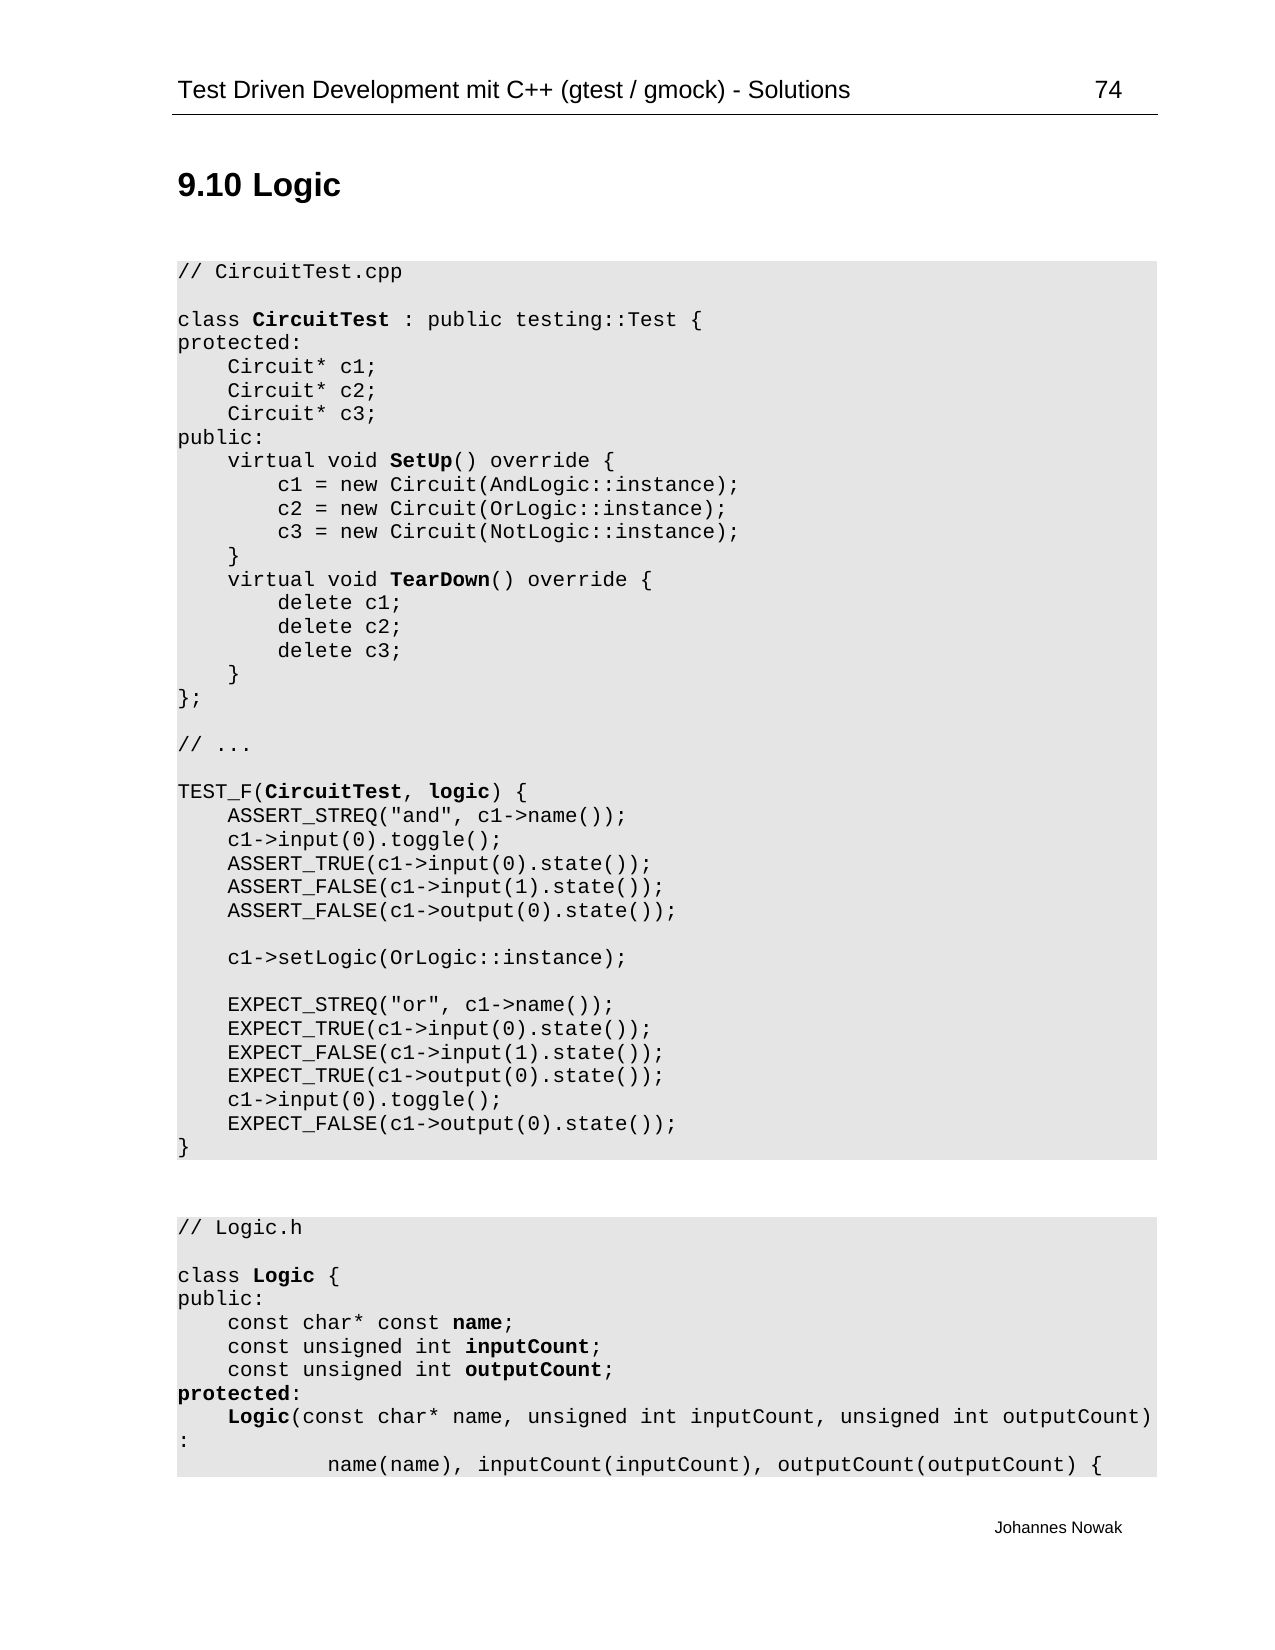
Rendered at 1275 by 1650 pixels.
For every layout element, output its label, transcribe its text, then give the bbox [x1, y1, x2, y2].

text EXPECT_FALSE(c1->output(0).state()); [177, 1113, 1157, 1136]
text } [177, 663, 1157, 687]
text public: [177, 1288, 1157, 1312]
text const unsigned int outputCount; [177, 1359, 1157, 1383]
text Logic(const char* name, unsigned int inputCount, unsigned int outputCount) : [177, 1407, 1157, 1454]
text }; [177, 687, 1157, 711]
text } [177, 545, 1157, 569]
text delete c3; [177, 640, 1157, 663]
text EXPECT_TRUE(c1->output(0).state()); [177, 1065, 1157, 1089]
text ASSERT_TRUE(c1->input(0).state()); [177, 852, 1157, 876]
subtitle Logic [177, 165, 1157, 204]
text delete c2; [177, 616, 1157, 640]
text // Logic.h [177, 1217, 1157, 1241]
text const char* const name; [177, 1312, 1157, 1336]
text } [177, 1136, 1157, 1160]
text c3 = new Circuit(NotLogic::instance); [177, 521, 1157, 545]
text c1->input(0).toggle(); [177, 829, 1157, 852]
text EXPECT_STREQ("or", c1->name()); [177, 994, 1157, 1018]
text c1->input(0).toggle(); [177, 1089, 1157, 1113]
text public: [177, 427, 1157, 451]
text TEST_F(CircuitTest, logic) { [177, 782, 1157, 805]
text ASSERT_FALSE(c1->output(0).state()); [177, 900, 1157, 923]
text ASSERT_STREQ("and", c1->name()); [177, 805, 1157, 829]
text // ... [177, 734, 1157, 758]
text c2 = new Circuit(OrLogic::instance); [177, 498, 1157, 521]
text name(name), inputCount(inputCount), outputCount(outputCount) { [177, 1454, 1157, 1477]
text Circuit* c2; [177, 379, 1157, 403]
text Circuit* c3; [177, 403, 1157, 427]
text protected: [177, 1383, 1157, 1407]
text virtual void TearDown() override { [177, 569, 1157, 592]
text virtual void SetUp() override { [177, 451, 1157, 474]
text EXPECT_TRUE(c1->input(0).state()); [177, 1018, 1157, 1042]
text EXPECT_FALSE(c1->input(1).state()); [177, 1042, 1157, 1065]
text c1->setLogic(OrLogic::instance); [177, 947, 1157, 971]
text // CircuitTest.cpp [177, 261, 1157, 285]
text ASSERT_FALSE(c1->input(1).state()); [177, 876, 1157, 900]
text c1 = new Circuit(AndLogic::instance); [177, 474, 1157, 498]
text delete c1; [177, 592, 1157, 616]
text class CircuitTest : public testing::Test { [177, 309, 1157, 332]
text const unsigned int inputCount; [177, 1336, 1157, 1359]
text class Logic { [177, 1265, 1157, 1288]
text protected: [177, 332, 1157, 356]
text Circuit* c1; [177, 356, 1157, 379]
